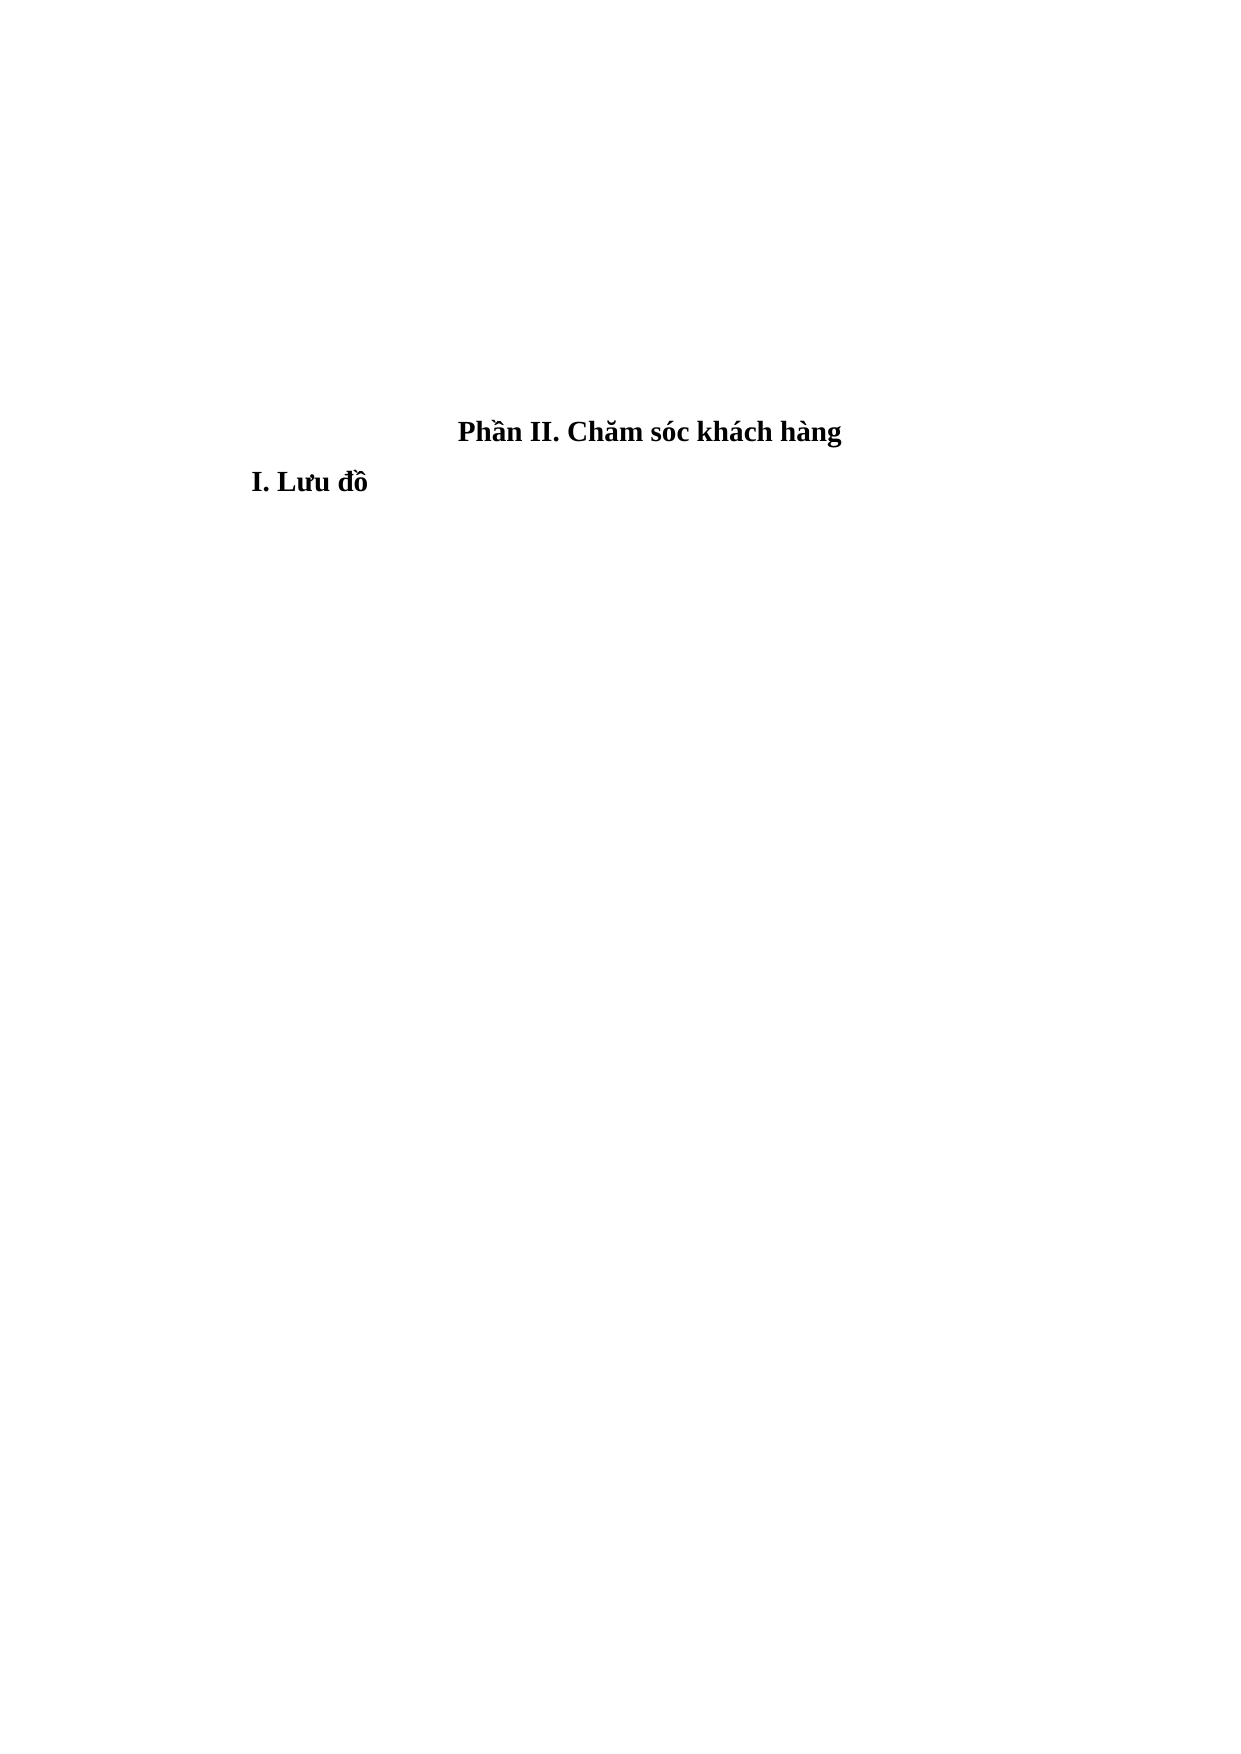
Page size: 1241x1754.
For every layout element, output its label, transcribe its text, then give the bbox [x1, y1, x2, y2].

text Phần II. Chăm sóc khách hàng [177, 414, 1122, 448]
text I. Lưu đồ [177, 464, 1122, 497]
